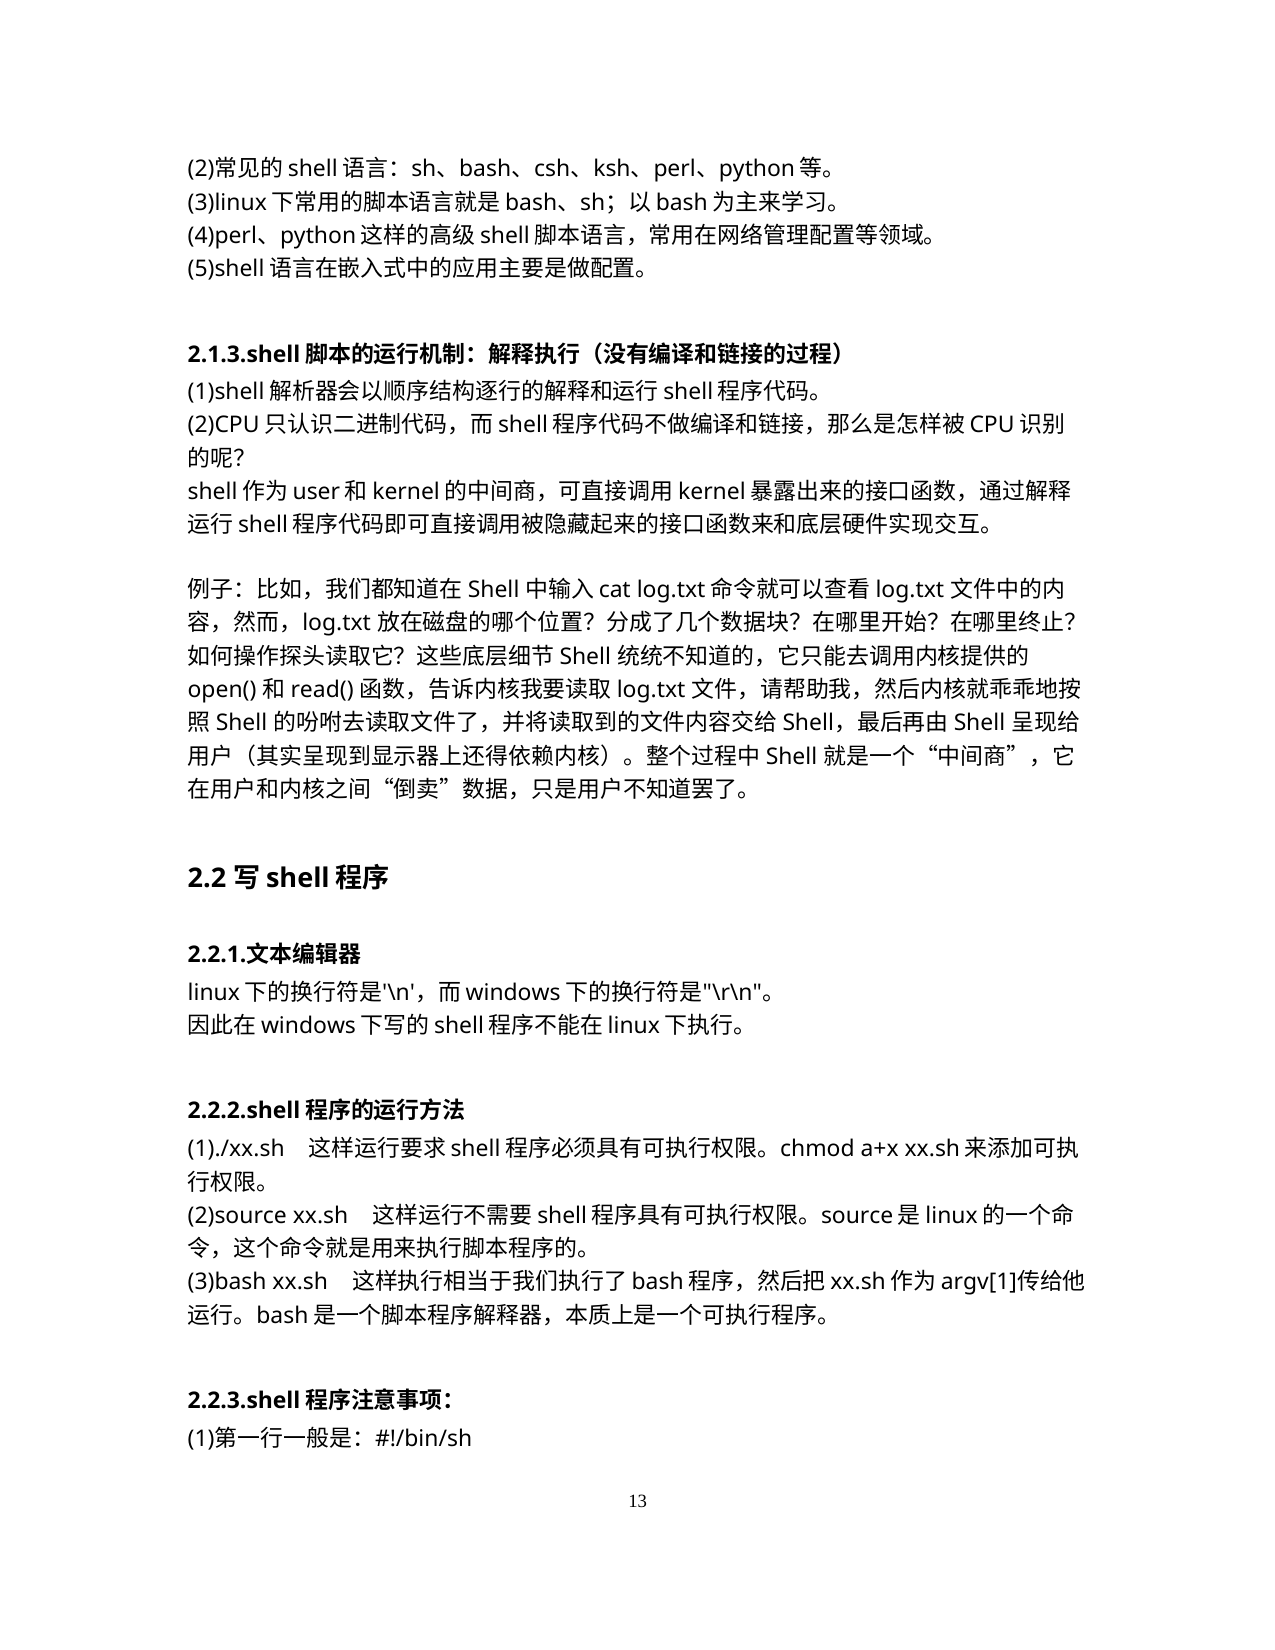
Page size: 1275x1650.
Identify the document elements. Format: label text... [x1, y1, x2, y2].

text (5)shell语言在嵌入式中的应用主要是做配置。 [187, 250, 1087, 283]
subtitle 2.2.2.shell程序的运行方法 [187, 1092, 1087, 1126]
text (4)perl、python这样的高级shell脚本语言，常用在网络管理配置等领域。 [187, 217, 1087, 250]
subtitle 2.2 写shell程序 [187, 856, 1087, 896]
text 因此在windows下写的shell程序不能在linux下执行。 [187, 1007, 1087, 1040]
text (1)第一行一般是：#!/bin/sh [187, 1419, 1087, 1453]
text linux下的换行符是'\n'，而windows下的换行符是"\r\n"。 [187, 974, 1087, 1007]
text (1)./xx.sh 这样运行要求shell程序必须具有可执行权限。chmod a+x xx.sh来添加可执行权限。 [187, 1130, 1087, 1197]
text (2)常见的shell语言：sh、bash、csh、ksh、perl、python等。 [187, 150, 1087, 183]
subtitle 2.2.3.shell程序注意事项： [187, 1382, 1087, 1415]
text (2)CPU只认识二进制代码，而shell程序代码不做编译和链接，那么是怎样被CPU识别的呢？ [187, 406, 1087, 473]
text (3)linux下常用的脚本语言就是bash、sh；以bash为主来学习。 [187, 183, 1087, 217]
subtitle 2.1.3.shell脚本的运行机制：解释执行（没有编译和链接的过程） [187, 335, 1087, 369]
text (3)bash xx.sh 这样执行相当于我们执行了bash程序，然后把xx.sh作为argv[1]传给他运行。bash是一个脚本程序解释器，本质上是一个可执行程序。 [187, 1263, 1087, 1330]
text (2)source xx.sh 这样运行不需要shell程序具有可执行权限。source是linux的一个命令，这个命令就是用来执行脚本程序的。 [187, 1197, 1087, 1263]
subtitle 2.2.1.文本编辑器 [187, 936, 1087, 969]
text 例子：比如，我们都知道在 Shell 中输入cat log.txt命令就可以查看 log.txt 文件中的内容，然而，log.txt 放在磁盘的哪个位置？分成了几个数据块？在哪里开始？在哪里终止？如何操作探头读取它？这些底层细节 Shell 统统不知道的，它只能去调用内核提供的 open() 和 read() 函数，告诉内核我要读取 log.txt 文件，请帮助我，然后内核就乖乖地按照 Shell 的吩咐去读取文件了，并将读取到的文件内容交给 Shell，最后再由 Shell 呈现给用户（其实呈现到显示器上还得依赖内核）。整个过程中 Shell 就是一个“中间商”，它在用户和内核之间“倒卖”数据，只是用户不知道罢了。 [187, 571, 1087, 804]
text (1)shell解析器会以顺序结构逐行的解释和运行shell程序代码。 [187, 373, 1087, 406]
text shell作为user和kernel的中间商，可直接调用kernel暴露出来的接口函数，通过解释运行shell程序代码即可直接调用被隐藏起来的接口函数来和底层硬件实现交互。 [187, 473, 1087, 539]
